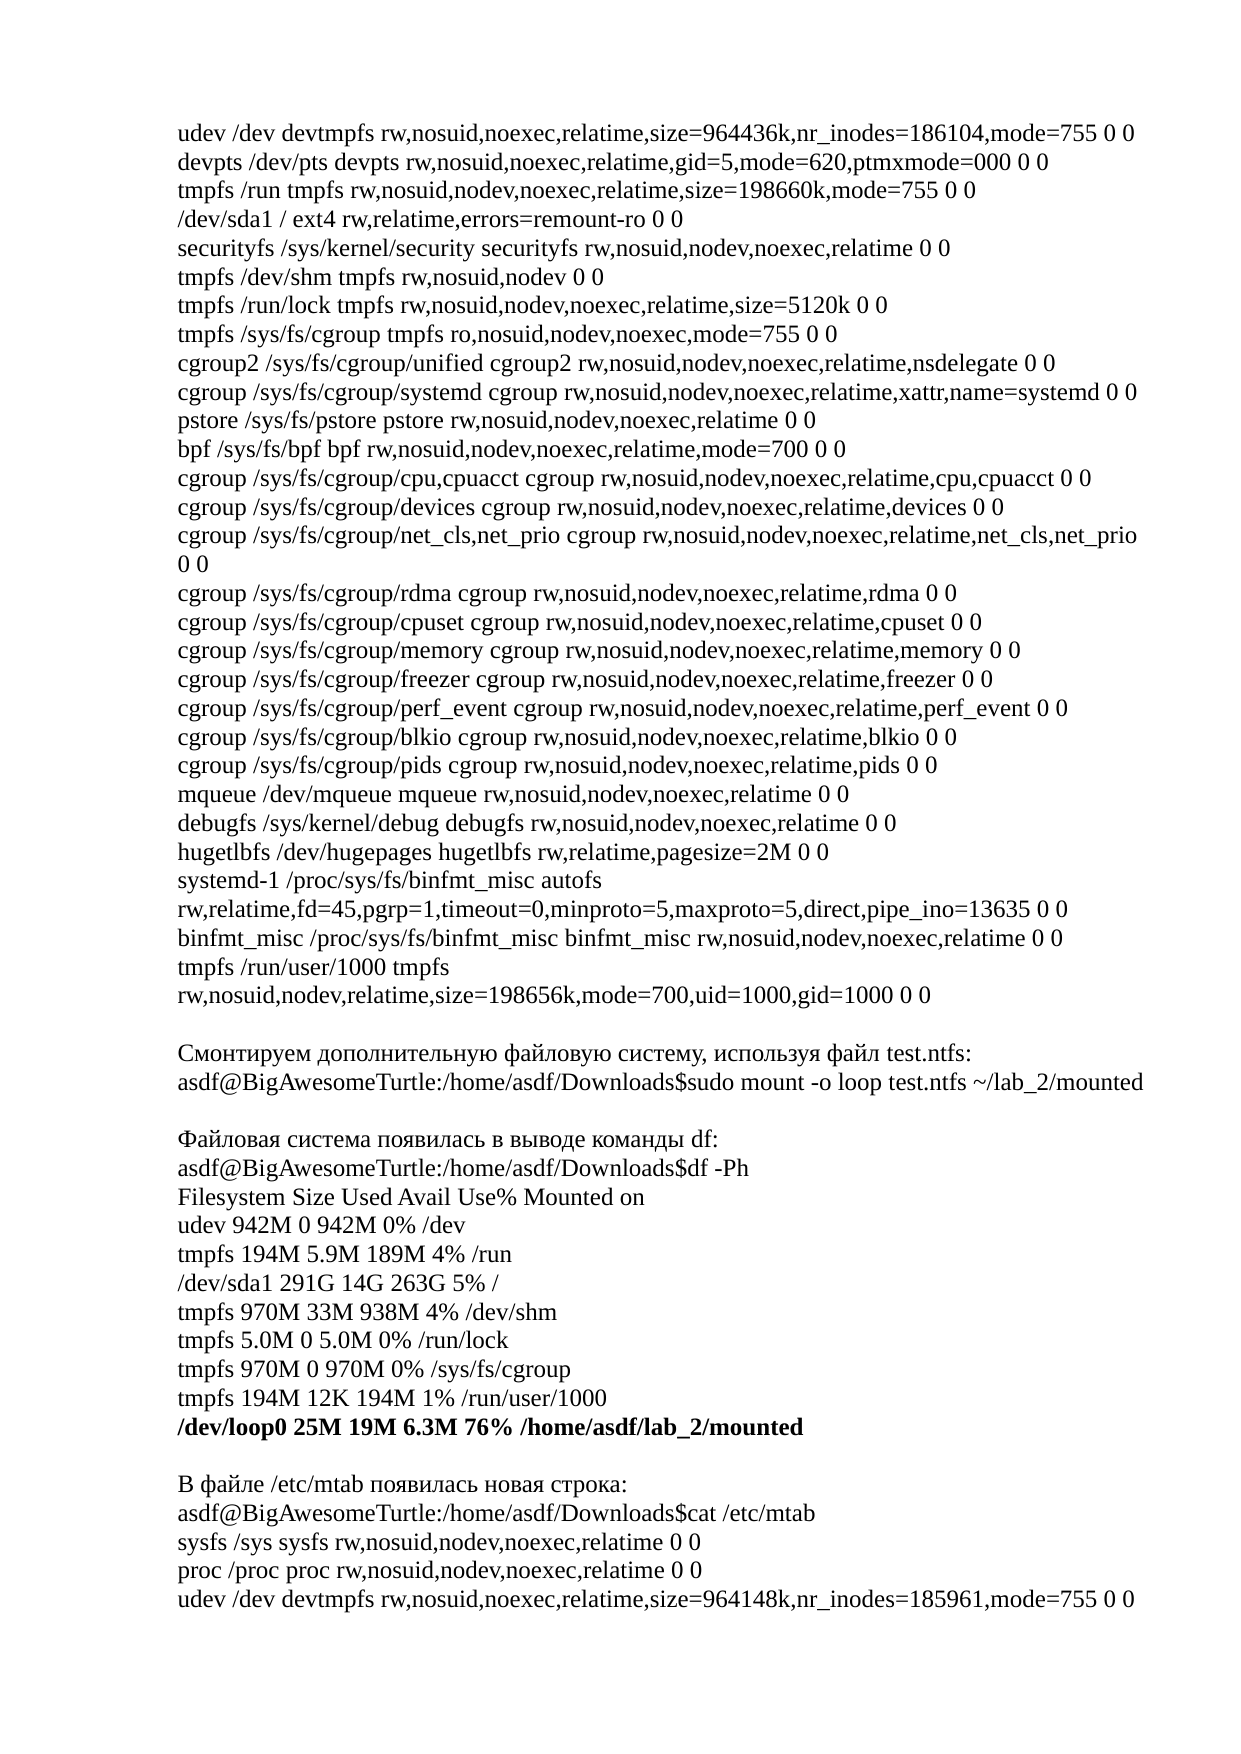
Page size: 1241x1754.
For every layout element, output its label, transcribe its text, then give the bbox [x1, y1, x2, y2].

text cgroup /sys/fs/cgroup/blkio cgroup rw,nosuid,nodev,noexec,relatime,blkio 0 0 [177, 722, 1152, 751]
text tmpfs /run tmpfs rw,nosuid,nodev,noexec,relatime,size=198660k,mode=755 0 0 [177, 176, 1152, 204]
text mqueue /dev/mqueue mqueue rw,nosuid,nodev,noexec,relatime 0 0 [177, 779, 1152, 808]
text /dev/sda1 / ext4 rw,relatime,errors=remount-ro 0 0 [177, 204, 1152, 233]
text proc /proc proc rw,nosuid,nodev,noexec,relatime 0 0 [177, 1556, 1152, 1584]
text udev 942M 0 942M 0% /dev [177, 1211, 1152, 1239]
text tmpfs 194M 5.9M 189M 4% /run [177, 1239, 1152, 1268]
text cgroup /sys/fs/cgroup/memory cgroup rw,nosuid,nodev,noexec,relatime,memory 0 0 [177, 636, 1152, 664]
text cgroup2 /sys/fs/cgroup/unified cgroup2 rw,nosuid,nodev,noexec,relatime,nsdelegate 0 0 [177, 348, 1152, 377]
text cgroup /sys/fs/cgroup/net_cls,net_prio cgroup rw,nosuid,nodev,noexec,relatime,net_cls,net_prio 0 0 [177, 521, 1152, 578]
text udev /dev devtmpfs rw,nosuid,noexec,relatime,size=964148k,nr_inodes=185961,mode=755 0 0 [177, 1584, 1152, 1613]
text Смонтируем дополнительную файловую систему, используя файл test.ntfs: [177, 1038, 1152, 1067]
text tmpfs /run/user/1000 tmpfs rw,nosuid,nodev,relatime,size=198656k,mode=700,uid=1000,gid=1000 0 0 [177, 952, 1152, 1009]
text asdf@BigAwesomeTurtle:/home/asdf/Downloads$df -Ph [177, 1153, 1152, 1182]
text tmpfs /run/lock tmpfs rw,nosuid,nodev,noexec,relatime,size=5120k 0 0 [177, 291, 1152, 319]
text sysfs /sys sysfs rw,nosuid,nodev,noexec,relatime 0 0 [177, 1527, 1152, 1556]
text cgroup /sys/fs/cgroup/freezer cgroup rw,nosuid,nodev,noexec,relatime,freezer 0 0 [177, 664, 1152, 693]
text asdf@BigAwesomeTurtle:/home/asdf/Downloads$cat /etc/mtab [177, 1498, 1152, 1527]
text tmpfs /dev/shm tmpfs rw,nosuid,nodev 0 0 [177, 262, 1152, 291]
text systemd-1 /proc/sys/fs/binfmt_misc autofs rw,relatime,fd=45,pgrp=1,timeout=0,minproto=5,maxproto=5,direct,pipe_ino=13635 0 0 [177, 866, 1152, 923]
text hugetlbfs /dev/hugepages hugetlbfs rw,relatime,pagesize=2M 0 0 [177, 837, 1152, 866]
text /dev/loop0 25M 19M 6.3M 76% /home/asdf/lab_2/mounted [177, 1412, 1152, 1441]
text udev /dev devtmpfs rw,nosuid,noexec,relatime,size=964436k,nr_inodes=186104,mode=755 0 0 [177, 118, 1152, 147]
text cgroup /sys/fs/cgroup/systemd cgroup rw,nosuid,nodev,noexec,relatime,xattr,name=systemd 0 0 [177, 377, 1152, 406]
text cgroup /sys/fs/cgroup/cpu,cpuacct cgroup rw,nosuid,nodev,noexec,relatime,cpu,cpuacct 0 0 [177, 463, 1152, 492]
text cgroup /sys/fs/cgroup/perf_event cgroup rw,nosuid,nodev,noexec,relatime,perf_event 0 0 [177, 693, 1152, 722]
text cgroup /sys/fs/cgroup/devices cgroup rw,nosuid,nodev,noexec,relatime,devices 0 0 [177, 492, 1152, 521]
text Файловая система появилась в выводе команды df: [177, 1124, 1152, 1153]
text tmpfs 194M 12K 194M 1% /run/user/1000 [177, 1383, 1152, 1412]
text tmpfs 970M 0 970M 0% /sys/fs/cgroup [177, 1354, 1152, 1383]
text tmpfs 5.0M 0 5.0M 0% /run/lock [177, 1326, 1152, 1354]
text cgroup /sys/fs/cgroup/rdma cgroup rw,nosuid,nodev,noexec,relatime,rdma 0 0 [177, 578, 1152, 607]
text Filesystem Size Used Avail Use% Mounted on [177, 1182, 1152, 1211]
text devpts /dev/pts devpts rw,nosuid,noexec,relatime,gid=5,mode=620,ptmxmode=000 0 0 [177, 147, 1152, 176]
text binfmt_misc /proc/sys/fs/binfmt_misc binfmt_misc rw,nosuid,nodev,noexec,relatime 0 0 [177, 923, 1152, 952]
text securityfs /sys/kernel/security securityfs rw,nosuid,nodev,noexec,relatime 0 0 [177, 233, 1152, 262]
text /dev/sda1 291G 14G 263G 5% / [177, 1268, 1152, 1297]
text cgroup /sys/fs/cgroup/pids cgroup rw,nosuid,nodev,noexec,relatime,pids 0 0 [177, 751, 1152, 779]
text tmpfs 970M 33M 938M 4% /dev/shm [177, 1297, 1152, 1326]
text asdf@BigAwesomeTurtle:/home/asdf/Downloads$sudo mount -o loop test.ntfs ~/lab_2/mounted [177, 1067, 1152, 1096]
text debugfs /sys/kernel/debug debugfs rw,nosuid,nodev,noexec,relatime 0 0 [177, 808, 1152, 837]
text cgroup /sys/fs/cgroup/cpuset cgroup rw,nosuid,nodev,noexec,relatime,cpuset 0 0 [177, 607, 1152, 636]
text pstore /sys/fs/pstore pstore rw,nosuid,nodev,noexec,relatime 0 0 [177, 406, 1152, 434]
text tmpfs /sys/fs/cgroup tmpfs ro,nosuid,nodev,noexec,mode=755 0 0 [177, 319, 1152, 348]
text bpf /sys/fs/bpf bpf rw,nosuid,nodev,noexec,relatime,mode=700 0 0 [177, 434, 1152, 463]
text В файле /etc/mtab появилась новая строка: [177, 1469, 1152, 1498]
